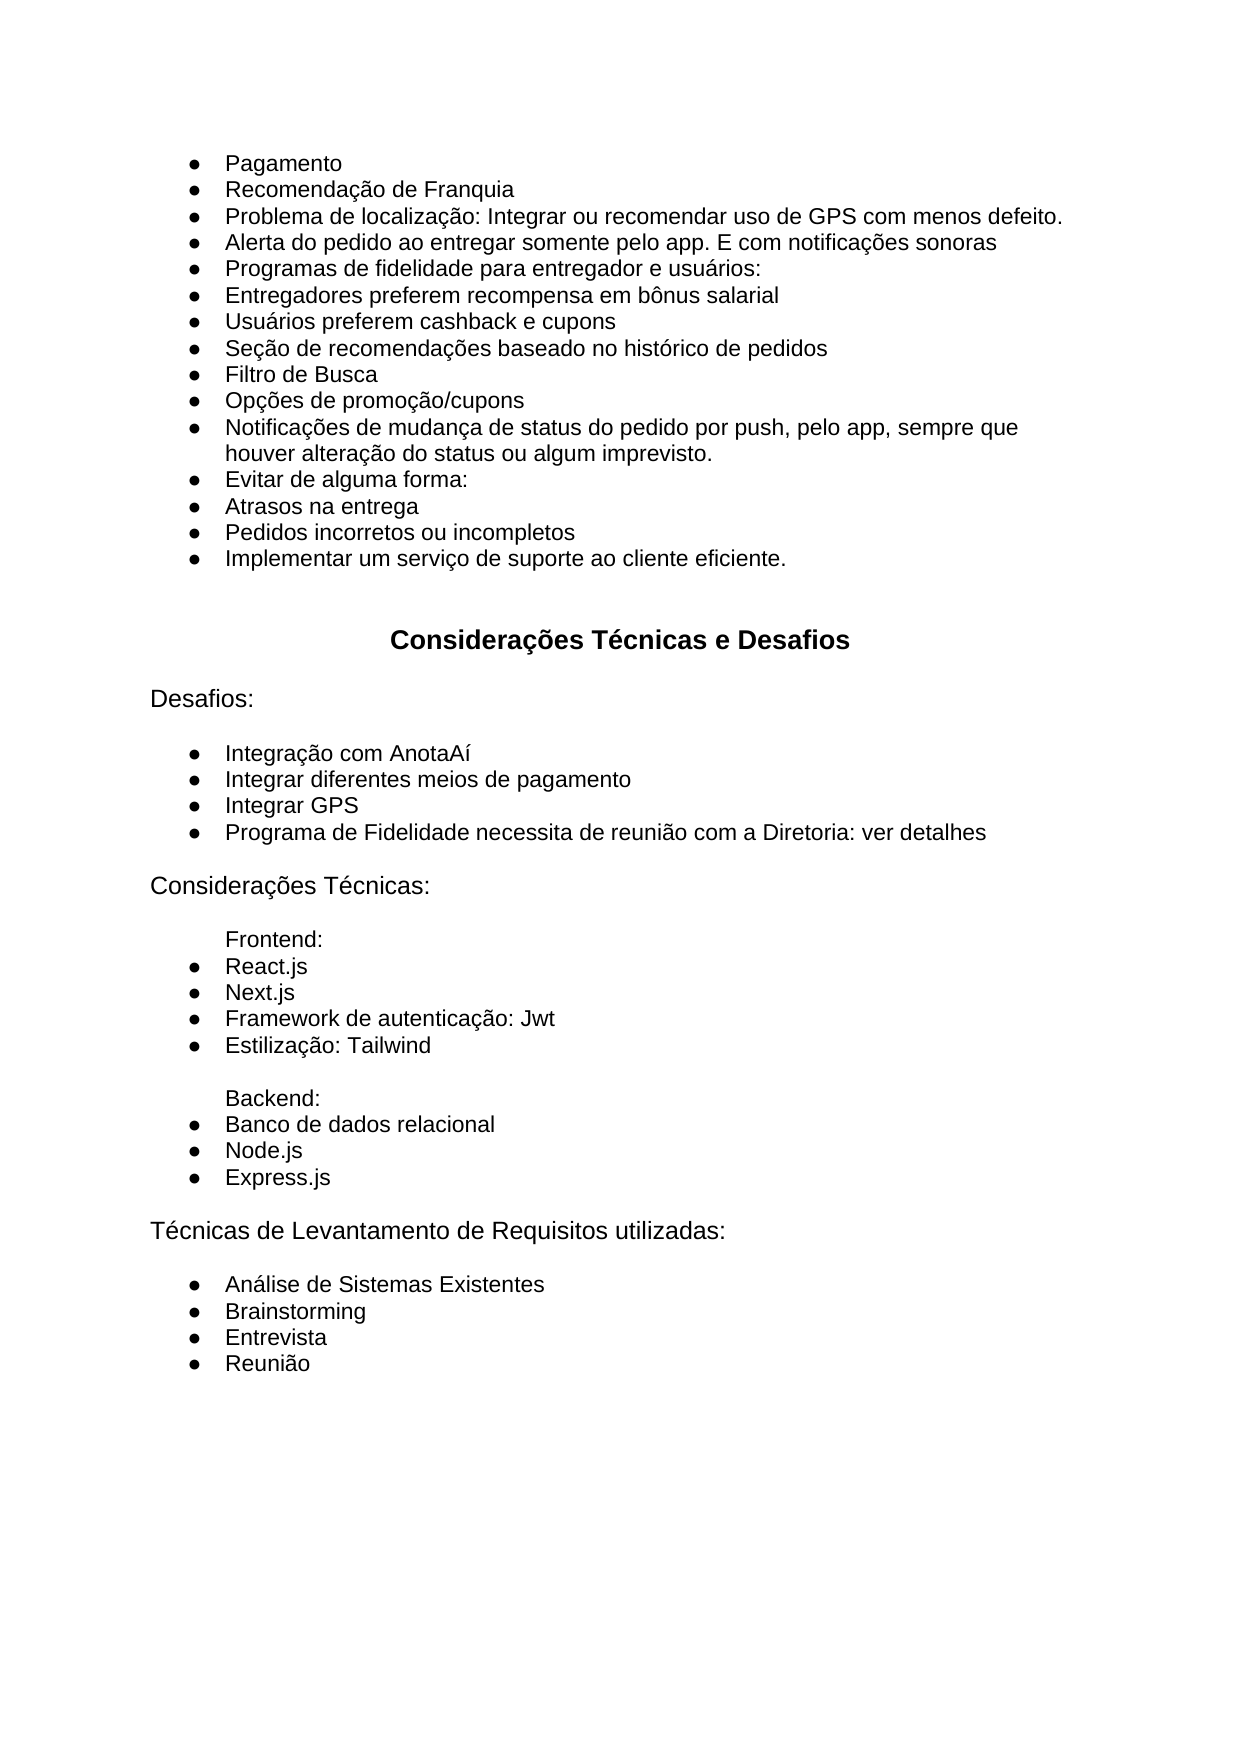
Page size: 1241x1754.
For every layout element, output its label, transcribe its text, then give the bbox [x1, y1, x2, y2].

list Recomendação de Franquia [187, 176, 1090, 203]
list Implementar um serviço de suporte ao cliente eficiente. [187, 545, 1090, 572]
text Backend: [225, 1084, 1090, 1111]
list Banco de dados relacional [187, 1111, 1090, 1137]
list Seção de recomendações baseado no histórico de pedidos [187, 334, 1090, 361]
list Node.js [187, 1137, 1090, 1163]
list Notificações de mudança de status do pedido por push, pelo app, sempre que houver alteração do status ou algum imprevisto. [187, 413, 1090, 466]
list Integrar diferentes meios de pagamento [187, 766, 1090, 792]
list Entrevista [187, 1324, 1090, 1350]
list Filtro de Busca [187, 361, 1090, 387]
list Usuários preferem cashback e cupons [187, 308, 1090, 334]
list React.js [187, 953, 1090, 979]
list Reunião [187, 1350, 1090, 1377]
list Análise de Sistemas Existentes [187, 1271, 1090, 1298]
text Frontend: [150, 926, 1090, 953]
list Pedidos incorretos ou incompletos [187, 519, 1090, 545]
list Evitar de alguma forma: [187, 466, 1090, 493]
list Alerta do pedido ao entregar somente pelo app. E com notificações sonoras [187, 229, 1090, 255]
list Opções de promoção/cupons [187, 387, 1090, 413]
text Técnicas de Levantamento de Requisitos utilizadas: [150, 1216, 1090, 1245]
list Programa de Fidelidade necessita de reunião com a Diretoria: ver detalhes [187, 818, 1090, 845]
list Programas de fidelidade para entregador e usuários: [187, 255, 1090, 282]
list Express.js [187, 1163, 1090, 1190]
list Estilização: Tailwind [187, 1032, 1090, 1058]
list Brainstorming [187, 1298, 1090, 1324]
list Integrar GPS [187, 792, 1090, 818]
list Next.js [187, 979, 1090, 1005]
text Considerações Técnicas: [150, 871, 1090, 900]
text Considerações Técnicas e Desafios [150, 624, 1090, 656]
list Atrasos na entrega [187, 493, 1090, 519]
list Integração com AnotaAí [187, 739, 1090, 766]
list Framework de autenticação: Jwt [187, 1005, 1090, 1032]
text Desafios: [150, 684, 1090, 713]
list Pagamento [187, 150, 1090, 176]
list Problema de localização: Integrar ou recomendar uso de GPS com menos defeito. [187, 203, 1090, 229]
list Entregadores preferem recompensa em bônus salarial [187, 282, 1090, 308]
